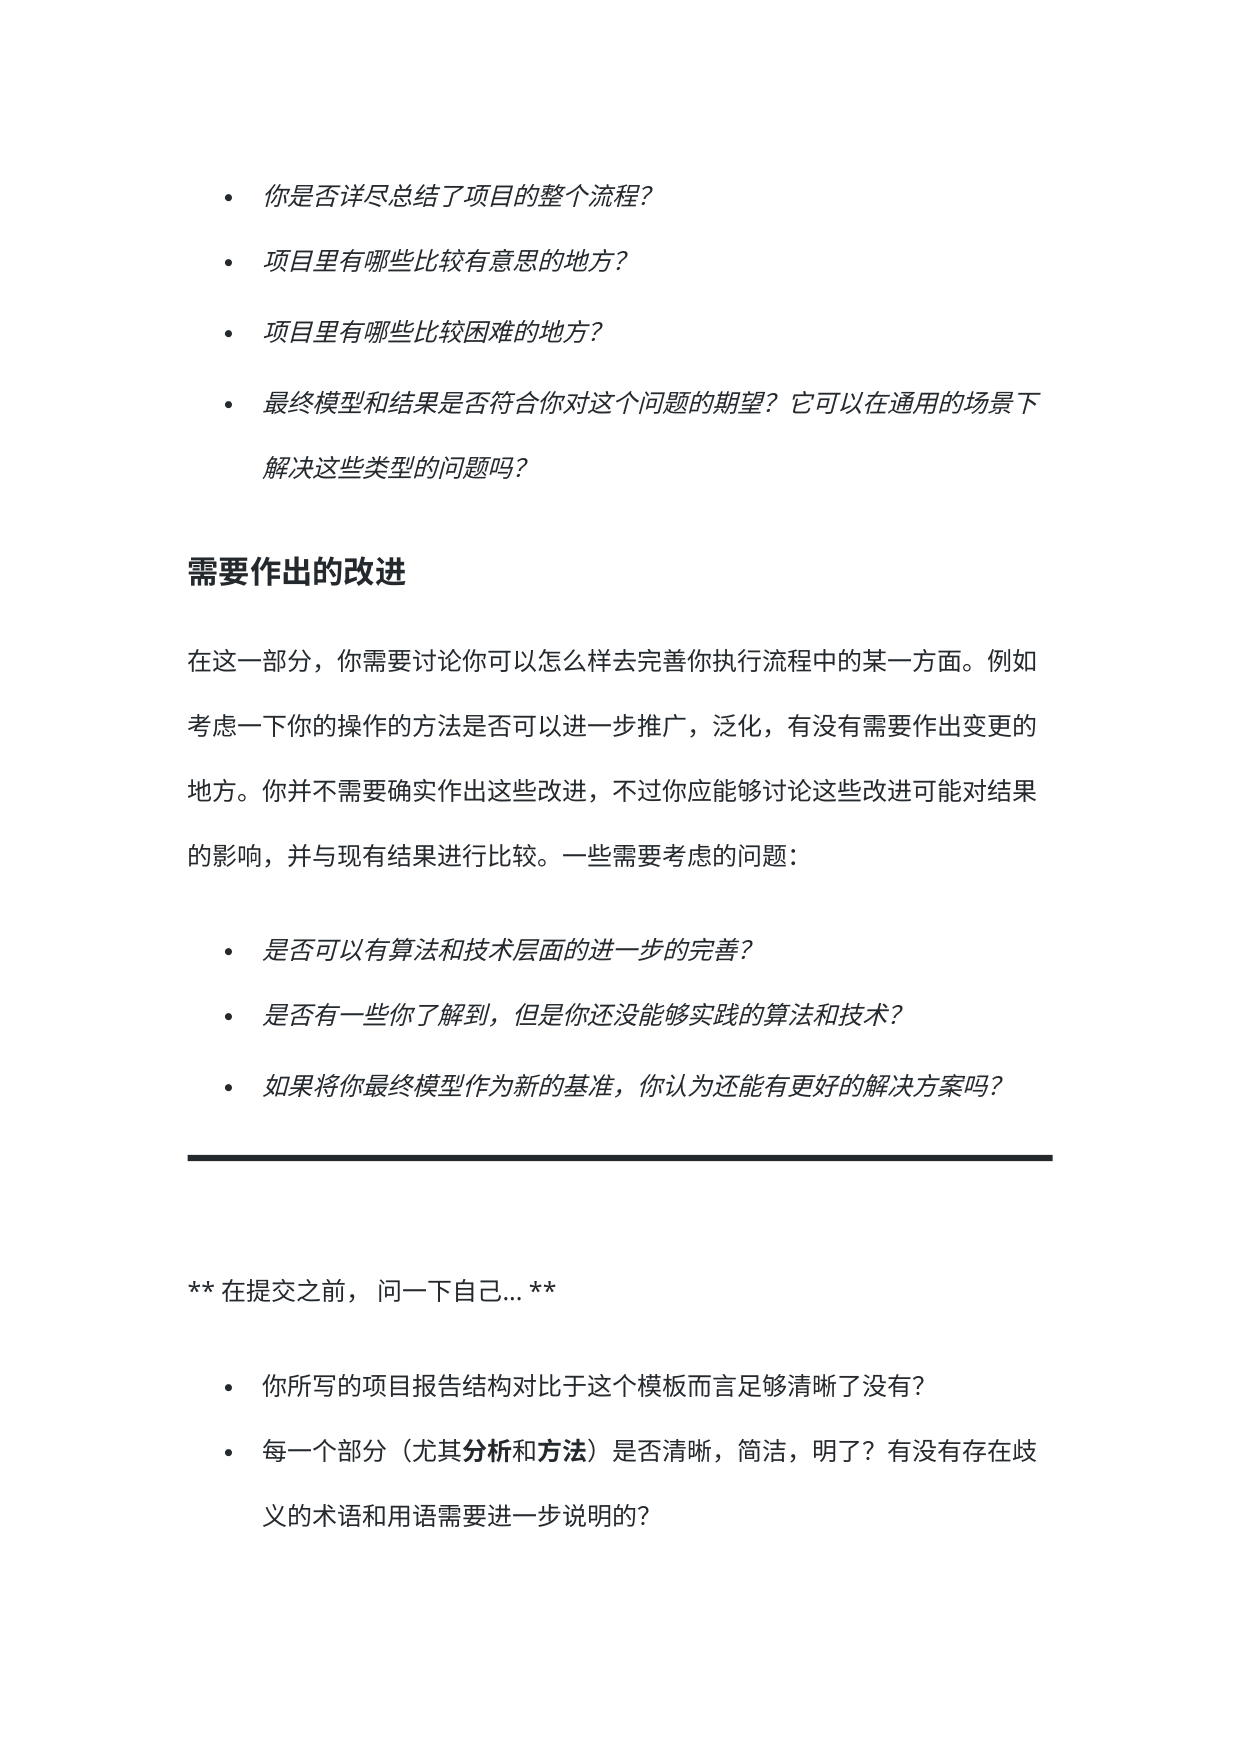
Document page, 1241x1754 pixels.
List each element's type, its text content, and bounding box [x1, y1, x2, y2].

list 是否可以有算法和技术层面的进一步的完善？ [225, 916, 1053, 981]
list 如果将你最终模型作为新的基准，你认为还能有更好的解决方案吗？ [225, 1052, 1053, 1117]
list 项目里有哪些比较困难的地方？ [225, 298, 1053, 363]
list 你所写的项目报告结构对比于这个模板而言足够清晰了没有？ [225, 1352, 1053, 1417]
list 你是否详尽总结了项目的整个流程？ [225, 162, 1053, 227]
text 需要作出的改进 [187, 537, 1053, 602]
list 是否有一些你了解到，但是你还没能够实践的算法和技术？ [225, 981, 1053, 1046]
list 每一个部分（尤其分析和方法）是否清晰，简洁，明了？有没有存在歧义的术语和用语需要进一步说明的？ [225, 1417, 1053, 1547]
list 最终模型和结果是否符合你对这个问题的期望？它可以在通用的场景下解决这些类型的问题吗？ [225, 369, 1053, 499]
text 在这一部分，你需要讨论你可以怎么样去完善你执行流程中的某一方面。例如考虑一下你的操作的方法是否可以进一步推广，泛化，有没有需要作出变更的地方。你并不需要确实作出这些改进，不过你应能够讨论这些改进可能对结果的影响，并与现有结果进行比较。一些需要考虑的问题： [187, 627, 1053, 887]
list 项目里有哪些比较有意思的地方？ [225, 227, 1053, 292]
text ** 在提交之前， 问一下自己... ** [187, 1257, 1053, 1322]
